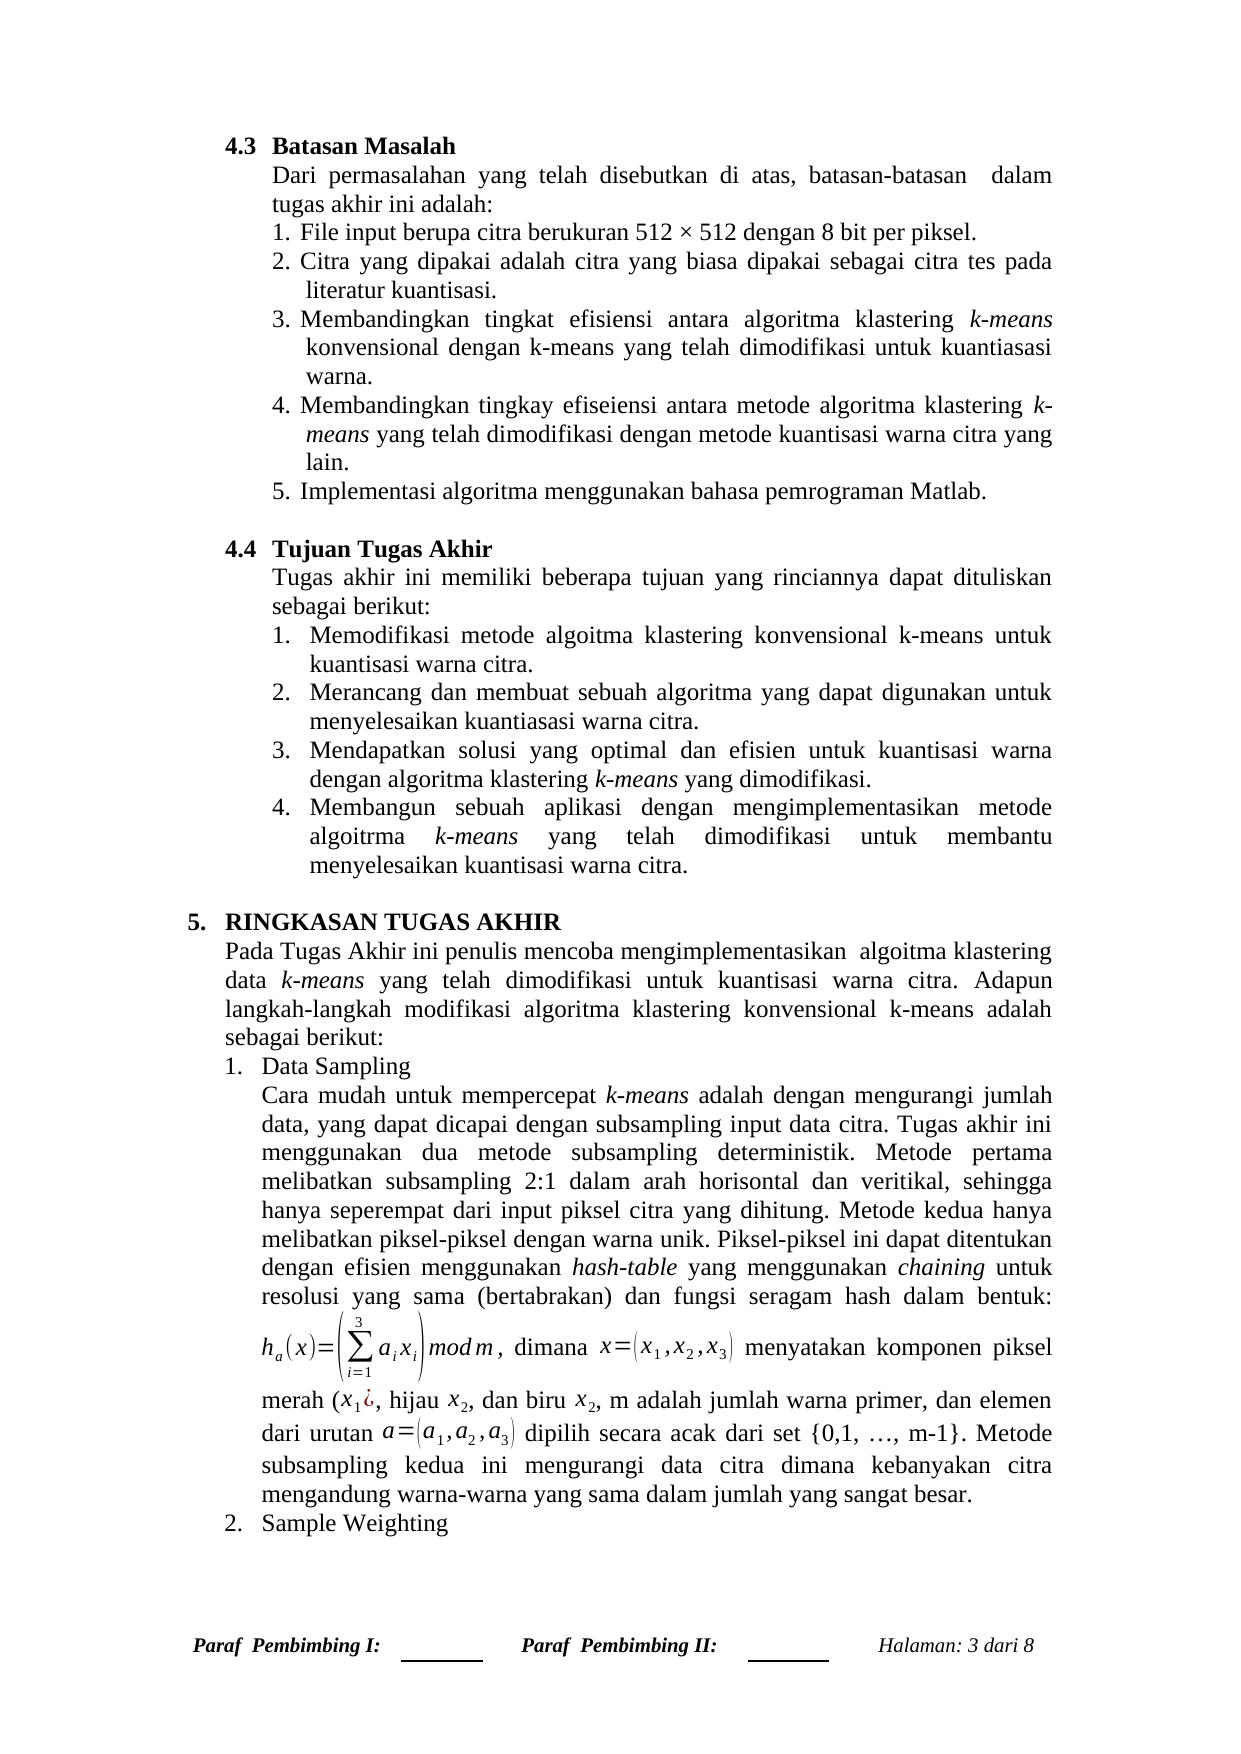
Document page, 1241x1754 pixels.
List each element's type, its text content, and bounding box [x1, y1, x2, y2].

list Memodifikasi metode algoitma klastering konvensional k-means untuk kuantisasi warna citra. [272, 620, 1053, 677]
list Mendapatkan solusi yang optimal dan efisien untuk kuantisasi warna dengan algoritma klastering k-means yang dimodifikasi. [272, 735, 1053, 792]
list Implementasi algoritma menggunakan bahasa pemrograman Matlab. [272, 476, 1053, 505]
list Cara mudah untuk mempercepat k-means adalah dengan mengurangi jumlah data, yang dapat dicapai dengan subsampling input data citra. Tugas akhir ini menggunakan dua metode subsampling deterministik. Metode pertama melibatkan subsampling 2:1 dalam arah horisontal dan veritikal, sehingga hanya seperempat dari input piksel citra yang dihitung. Metode kedua hanya melibatkan piksel-piksel dengan warna unik. Piksel-piksel ini dapat ditentukan dengan efisien menggunakan hash-table yang menggunakan chaining untuk resolusi yang sama (bertabrakan) dan fungsi seragam hash dalam bentuk: dimana menyatakan komponen piksel merah (, hijau , dan biru , m adalah jumlah warna primer, dan elemen dari urutan dipilih secara acak dari set {0,1, …, m-1}. Metode subsampling kedua ini mengurangi data citra dimana kebanyakan citra mengandung warna-warna yang sama dalam jumlah yang sangat besar. [261, 1080, 1053, 1508]
list Sample Weighting [224, 1508, 1053, 1537]
text Pada Tugas Akhir ini penulis mencoba mengimplementasikan algoitma klastering data k-means yang telah dimodifikasi untuk kuantisasi warna citra. Adapun langkah-langkah modifikasi algoritma klastering konvensional k-means adalah sebagai berikut: [225, 936, 1053, 1051]
list Membandingkan tingkay efiseiensi antara metode algoritma klastering k-means yang telah dimodifikasi dengan metode kuantisasi warna citra yang lain. [272, 390, 1053, 476]
text 4.4 Tujuan Tugas Akhir [225, 534, 1053, 562]
list File input berupa citra berukuran 512 × 512 dengan 8 bit per piksel. [272, 217, 1053, 246]
list Citra yang dipakai adalah citra yang biasa dipakai sebagai citra tes pada literatur kuantisasi. [272, 246, 1053, 304]
list Membandingkan tingkat efisiensi antara algoritma klastering k-means konvensional dengan k-means yang telah dimodifikasi untuk kuantiasasi warna. [272, 304, 1053, 390]
text Dari permasalahan yang telah disebutkan di atas, batasan-batasan dalam tugas akhir ini adalah: [272, 160, 1053, 217]
list Merancang dan membuat sebuah algoritma yang dapat digunakan untuk menyelesaikan kuantiasasi warna citra. [272, 677, 1053, 735]
text Tugas akhir ini memiliki beberapa tujuan yang rinciannya dapat dituliskan sebagai berikut: [272, 562, 1053, 620]
list RINGKASAN TUGAS AKHIR [187, 907, 1053, 936]
list Data Sampling [224, 1051, 1053, 1080]
list Membangun sebuah aplikasi dengan mengimplementasikan metode algoitrma k-means yang telah dimodifikasi untuk membantu menyelesaikan kuantisasi warna citra. [272, 792, 1053, 879]
text 4.3 Batasan Masalah [225, 131, 1053, 160]
